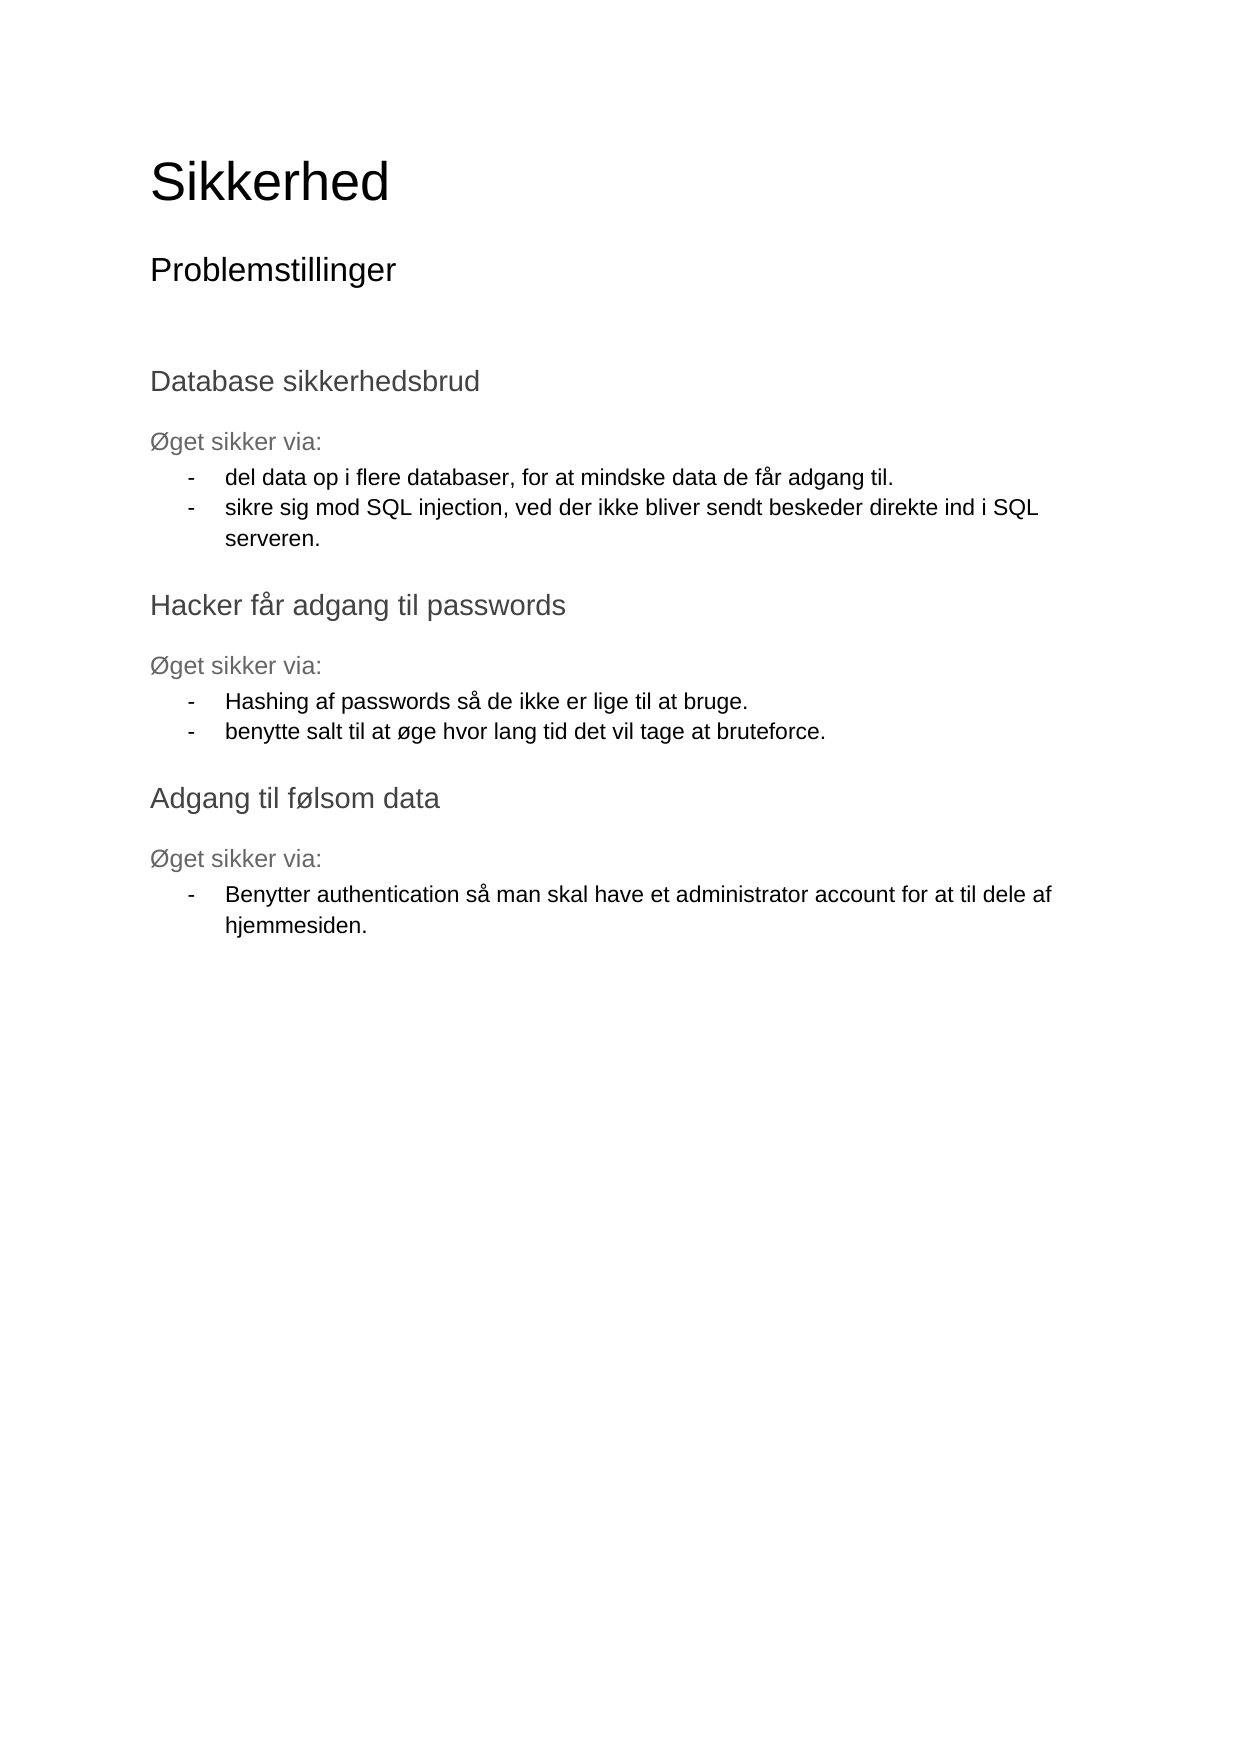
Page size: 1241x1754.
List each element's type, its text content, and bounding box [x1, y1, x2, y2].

list Hashing af passwords så de ikke er lige til at bruge. [187, 688, 1090, 714]
subtitle Øget sikker via: [150, 844, 1090, 873]
list benytte salt til at øge hvor lang tid det vil tage at bruteforce. [187, 718, 1090, 744]
list sikre sig mod SQL injection, ved der ikke bliver sendt beskeder direkte ind i SQL serveren. [187, 494, 1090, 551]
list Benytter authentication så man skal have et administrator account for at til dele af hjemmesiden. [187, 881, 1090, 938]
subtitle Øget sikker via: [150, 651, 1090, 679]
subtitle Øget sikker via: [150, 427, 1090, 456]
subtitle Problemstillinger [150, 250, 1090, 288]
title Sikkerhed [150, 150, 1090, 212]
subtitle Adgang til følsom data [150, 782, 1090, 815]
list del data op i flere databaser, for at mindske data de får adgang til. [187, 464, 1090, 490]
subtitle Database sikkerhedsbrud [150, 364, 1090, 398]
subtitle Hacker får adgang til passwords [150, 588, 1090, 622]
